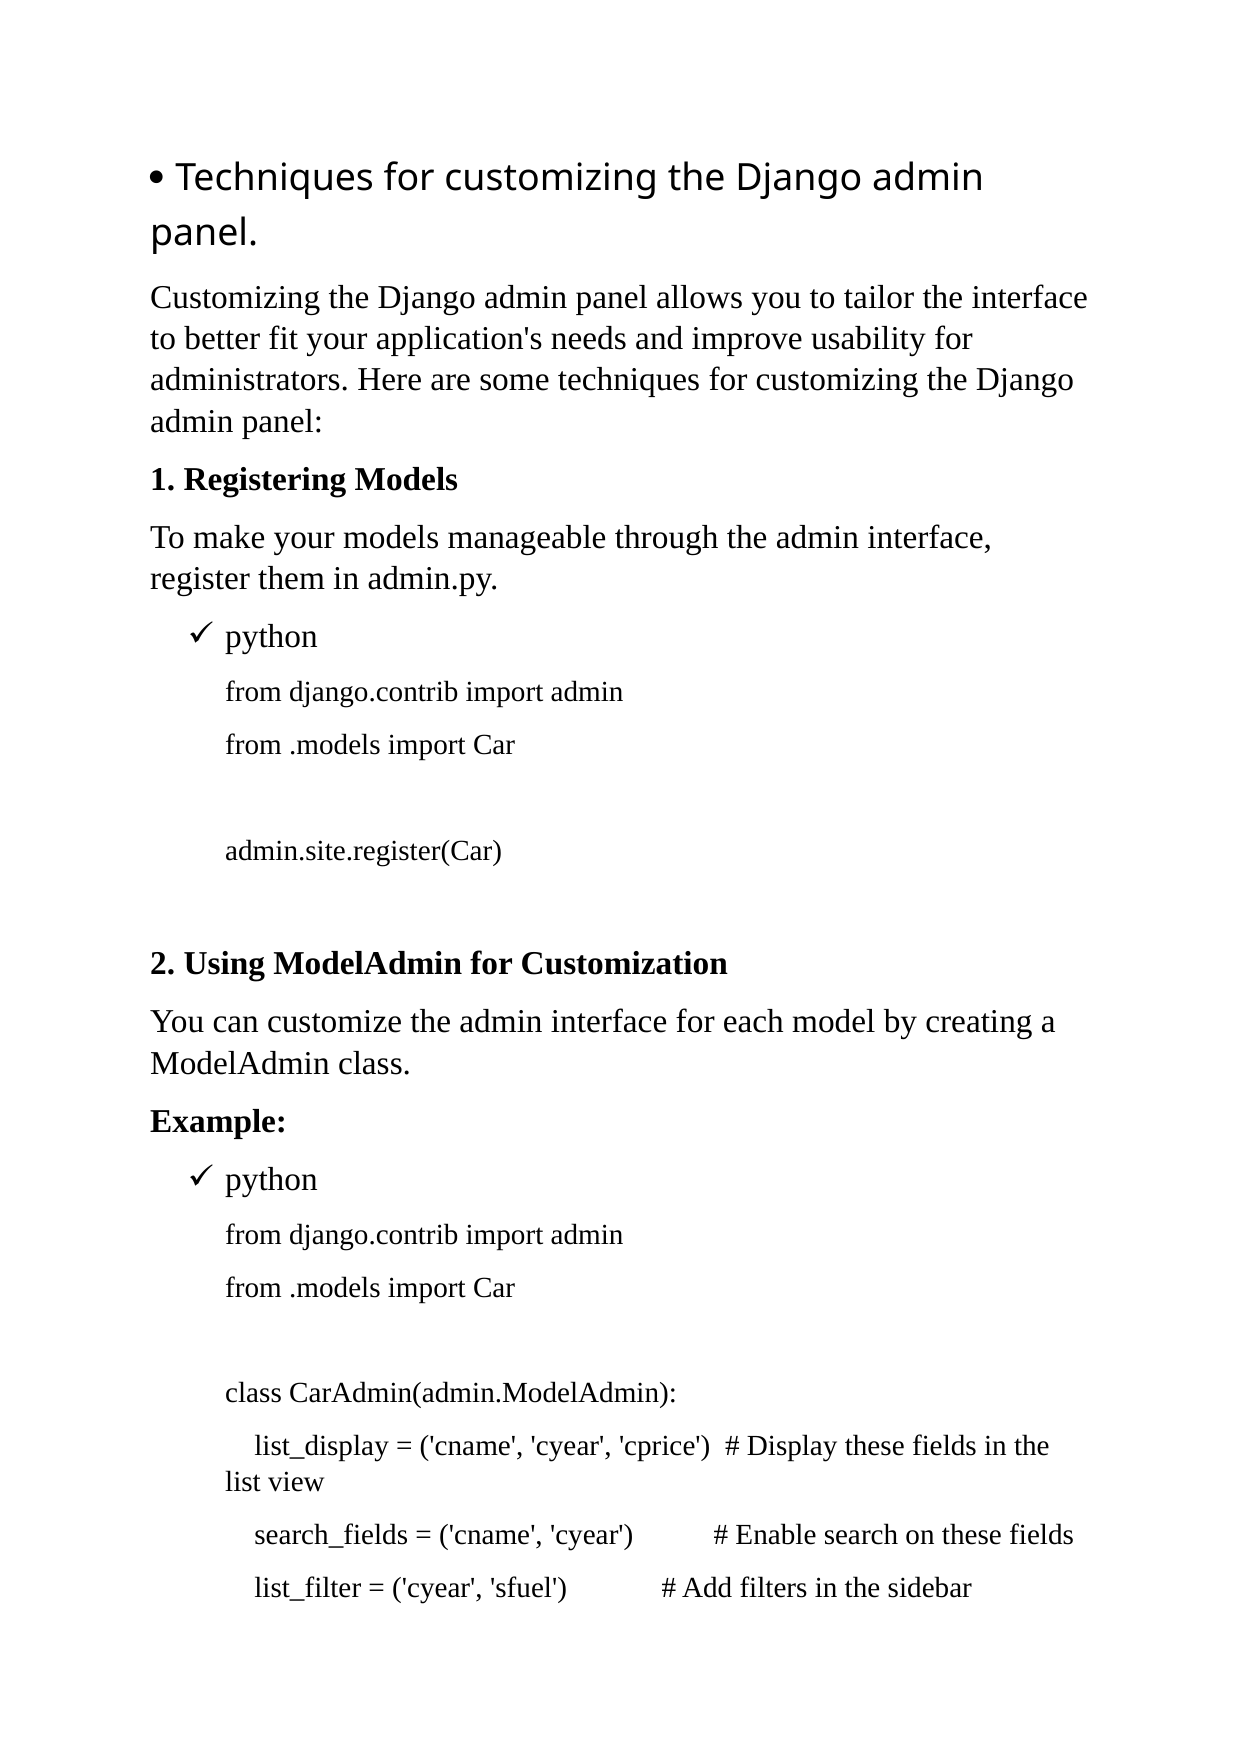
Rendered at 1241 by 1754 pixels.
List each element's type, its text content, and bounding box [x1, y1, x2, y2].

text from .models import Car [225, 1270, 1090, 1303]
text list_display = ('cname', 'cyear', 'cprice') # Display these fields in the list view [225, 1428, 1090, 1498]
text 2. Using ModelAdmin for Customization [150, 944, 1090, 982]
text admin.site.register(Car) [225, 833, 1090, 866]
text To make your models manageable through the admin interface, register them in admin.py. [150, 517, 1090, 597]
list python [187, 616, 1090, 655]
text from .models import Car [225, 727, 1090, 761]
text class CarAdmin(admin.ModelAdmin): [225, 1376, 1090, 1409]
text search_fields = ('cname', 'cyear') # Enable search on these fields [225, 1517, 1090, 1551]
text You can customize the admin interface for each model by creating a ModelAdmin class. [150, 1002, 1090, 1081]
text 1. Registering Models [150, 459, 1090, 497]
text list_filter = ('cyear', 'sfuel') # Add filters in the sidebar [225, 1570, 1090, 1604]
text Customizing the Django admin panel allows you to tailor the interface to better fit your application's needs and improve usability for administrators. Here are some techniques for customizing the Django admin panel: [150, 277, 1090, 439]
text Example: [150, 1101, 1090, 1139]
text Techniques for customizing the Django admin panel. [150, 150, 1090, 256]
list python [187, 1159, 1090, 1197]
text from django.contrib import admin [225, 674, 1090, 708]
text from django.contrib import admin [225, 1217, 1090, 1251]
